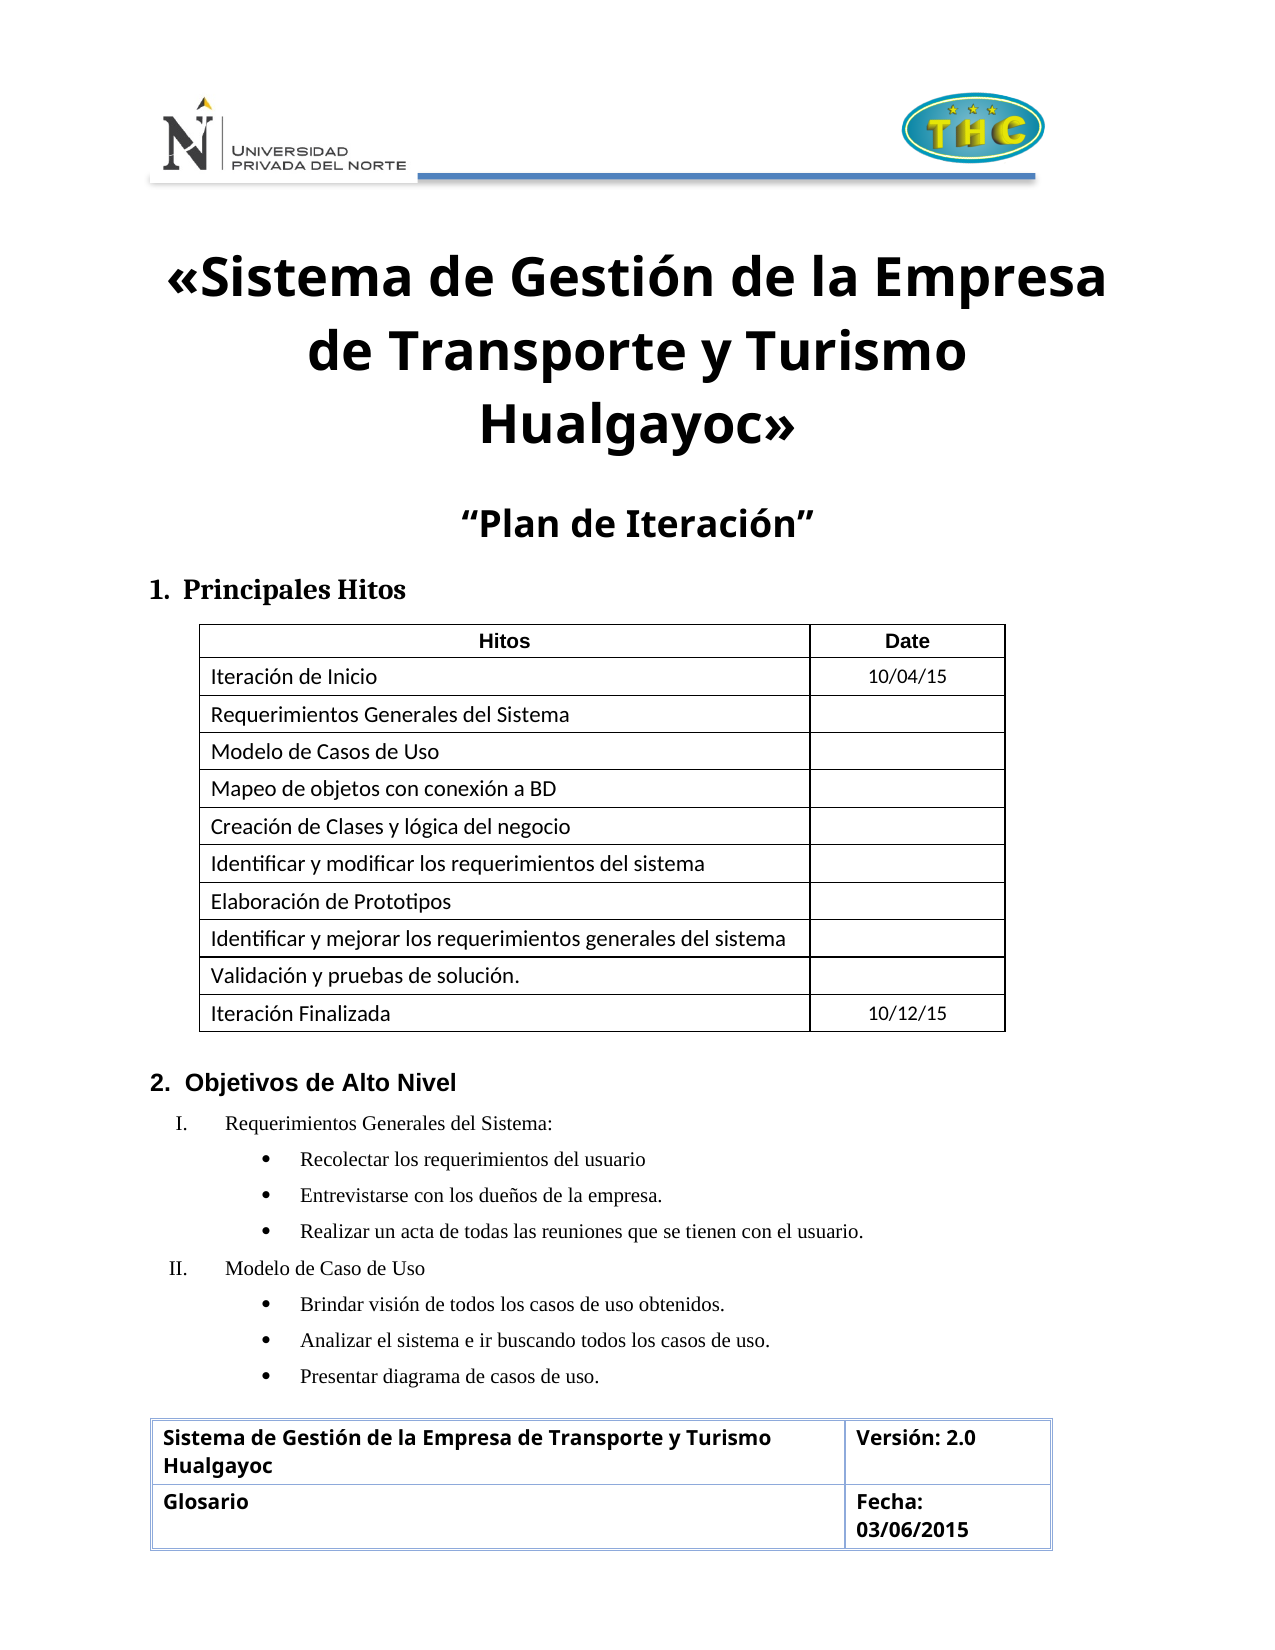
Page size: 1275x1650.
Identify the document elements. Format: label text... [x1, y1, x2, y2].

table_cell [811, 920, 1004, 956]
list Requerimientos Generales del Sistema: [187, 1111, 1125, 1135]
list Realizar un acta de todas las reuniones que se tienen con el usuario. [262, 1219, 1125, 1243]
picture [904, 75, 989, 118]
table_cell Creación de Clases y lógica del negocio [200, 808, 809, 844]
table_cell 10/04/15 [811, 658, 1004, 694]
table_cell Iteración de Inicio [200, 658, 809, 694]
table_header Date [811, 625, 1004, 657]
table_cell Iteración Finalizada [200, 995, 809, 1031]
table_cell Modelo de Casos de Uso [200, 733, 809, 769]
picture [1022, 100, 1049, 124]
table_cell Mapeo de objetos con conexión a BD [200, 770, 809, 807]
list «Sistema de Gestión de la Empresa de Transporte y Turismo Hualgayoc» [150, 238, 1125, 459]
picture [150, 90, 418, 183]
table_cell Elaboración de Prototipos [200, 883, 809, 919]
subtitle 1. Principales Hitos [150, 573, 1125, 607]
table_cell [811, 696, 1004, 732]
list Modelo de Caso de Uso [187, 1256, 1125, 1279]
list Entrevistarse con los dueños de la empresa. [262, 1183, 1125, 1207]
table_cell Validación y pruebas de solución. [200, 958, 809, 994]
table_cell [811, 958, 1004, 994]
picture [897, 132, 933, 159]
table_cell [811, 770, 1004, 807]
table_cell [811, 808, 1004, 844]
list “Plan de Iteración” [150, 497, 1125, 548]
list Presentar diagrama de casos de uso. [262, 1364, 1125, 1388]
table_cell 10/12/15 [811, 995, 1004, 1031]
table_cell [811, 883, 1004, 919]
list Brindar visión de todos los casos de uso obtenidos. [262, 1292, 1125, 1316]
table_cell Identificar y modificar los requerimientos del sistema [200, 845, 809, 882]
table_cell [811, 845, 1004, 882]
table_header Hitos [200, 625, 809, 657]
subtitle 2. Objetivos de Alto Nivel [150, 1068, 1125, 1097]
list Analizar el sistema e ir buscando todos los casos de uso. [262, 1328, 1125, 1352]
list Recolectar los requerimientos del usuario [262, 1147, 1125, 1171]
picture [947, 139, 1042, 182]
table_cell Identificar y mejorar los requerimientos generales del sistema [200, 920, 809, 956]
table_cell [811, 733, 1004, 769]
table_cell Requerimientos Generales del Sistema [200, 696, 809, 732]
picture [905, 97, 1041, 159]
